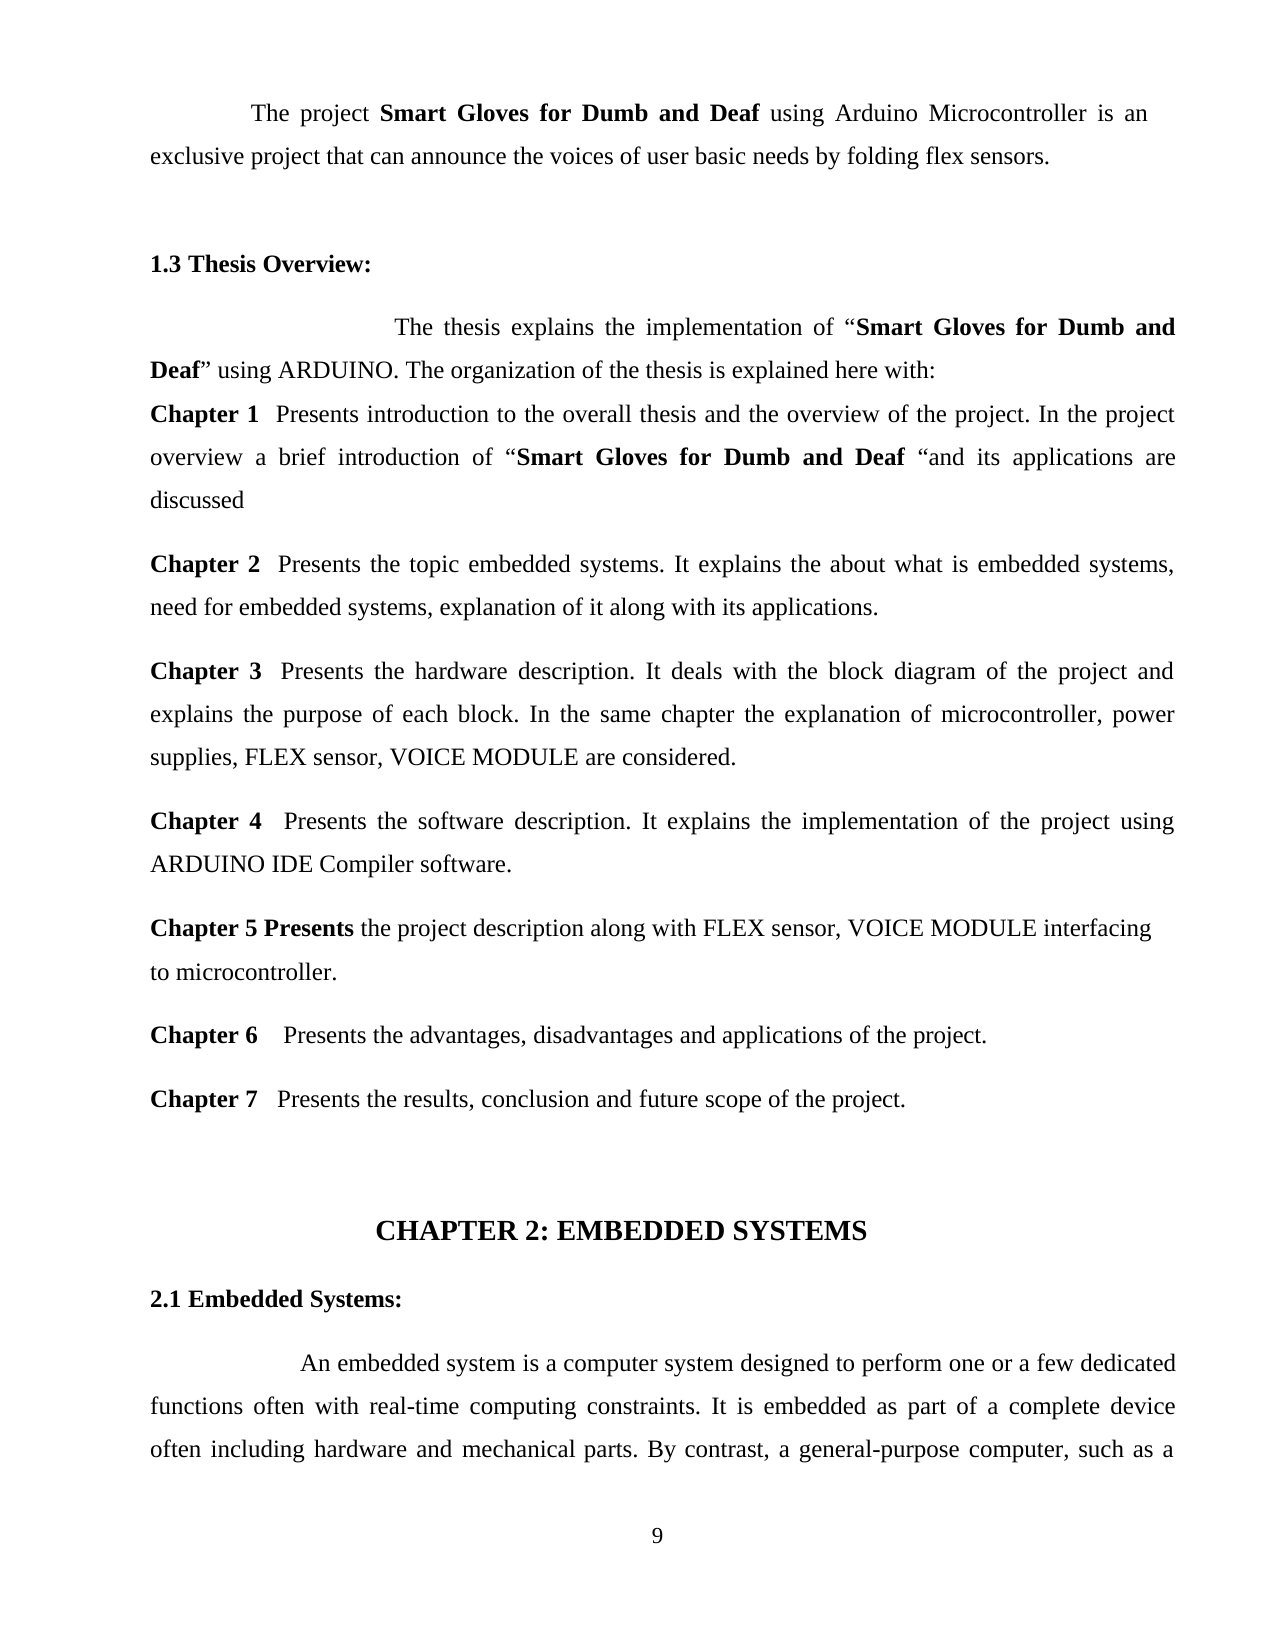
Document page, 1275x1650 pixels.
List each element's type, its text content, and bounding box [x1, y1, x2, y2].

text An embedded system is a computer system designed to perform one or a few dedicated functions often with real-time computing constraints. It is embedded as part of a complete device often including hardware and mechanical parts. By contrast, a general-purpose computer, such as a [150, 1348, 1177, 1463]
text Chapter 5 Presents the project description along with FLEX sensor, VOICE MODULE interfacing to microcontroller. [150, 913, 1171, 985]
subtitle CHAPTER 2: EMBEDDED SYSTEMS [375, 1213, 1239, 1246]
text The thesis explains the implementation of “Smart Gloves for Dumb and Deaf” using ARDUINO. The organization of the thesis is explained here with: [150, 312, 1176, 384]
text Chapter 6 Presents the advantages, disadvantages and applications of the project. [150, 1021, 1239, 1049]
text Chapter 1 Presents introduction to the overall thesis and the overview of the project. In the project overview a brief introduction of “Smart Gloves for Dumb and Deaf “and its applications are discussed [150, 399, 1176, 514]
text Chapter 3 Presents the hardware description. It deals with the block diagram of the project and explains the purpose of each block. In the same chapter the explanation of microcontroller, power supplies, FLEX sensor, VOICE MODULE are considered. [150, 656, 1175, 771]
subtitle Thesis Overview: [150, 249, 1239, 277]
subtitle Embedded Systems: [150, 1284, 1239, 1313]
text Chapter 2 Presents the topic embedded systems. It explains the about what is embedded systems, need for embedded systems, explanation of it along with its applications. [150, 549, 1175, 621]
text Chapter 4 Presents the software description. It explains the implementation of the project using ARDUINO IDE Compiler software. [150, 806, 1175, 878]
text The project Smart Gloves for Dumb and Deaf using Arduino Microcontroller is an exclusive project that can announce the voices of user basic needs by folding flex sensors. [150, 98, 1239, 170]
text Chapter 7 Presents the results, conclusion and future scope of the project. [150, 1084, 1239, 1113]
